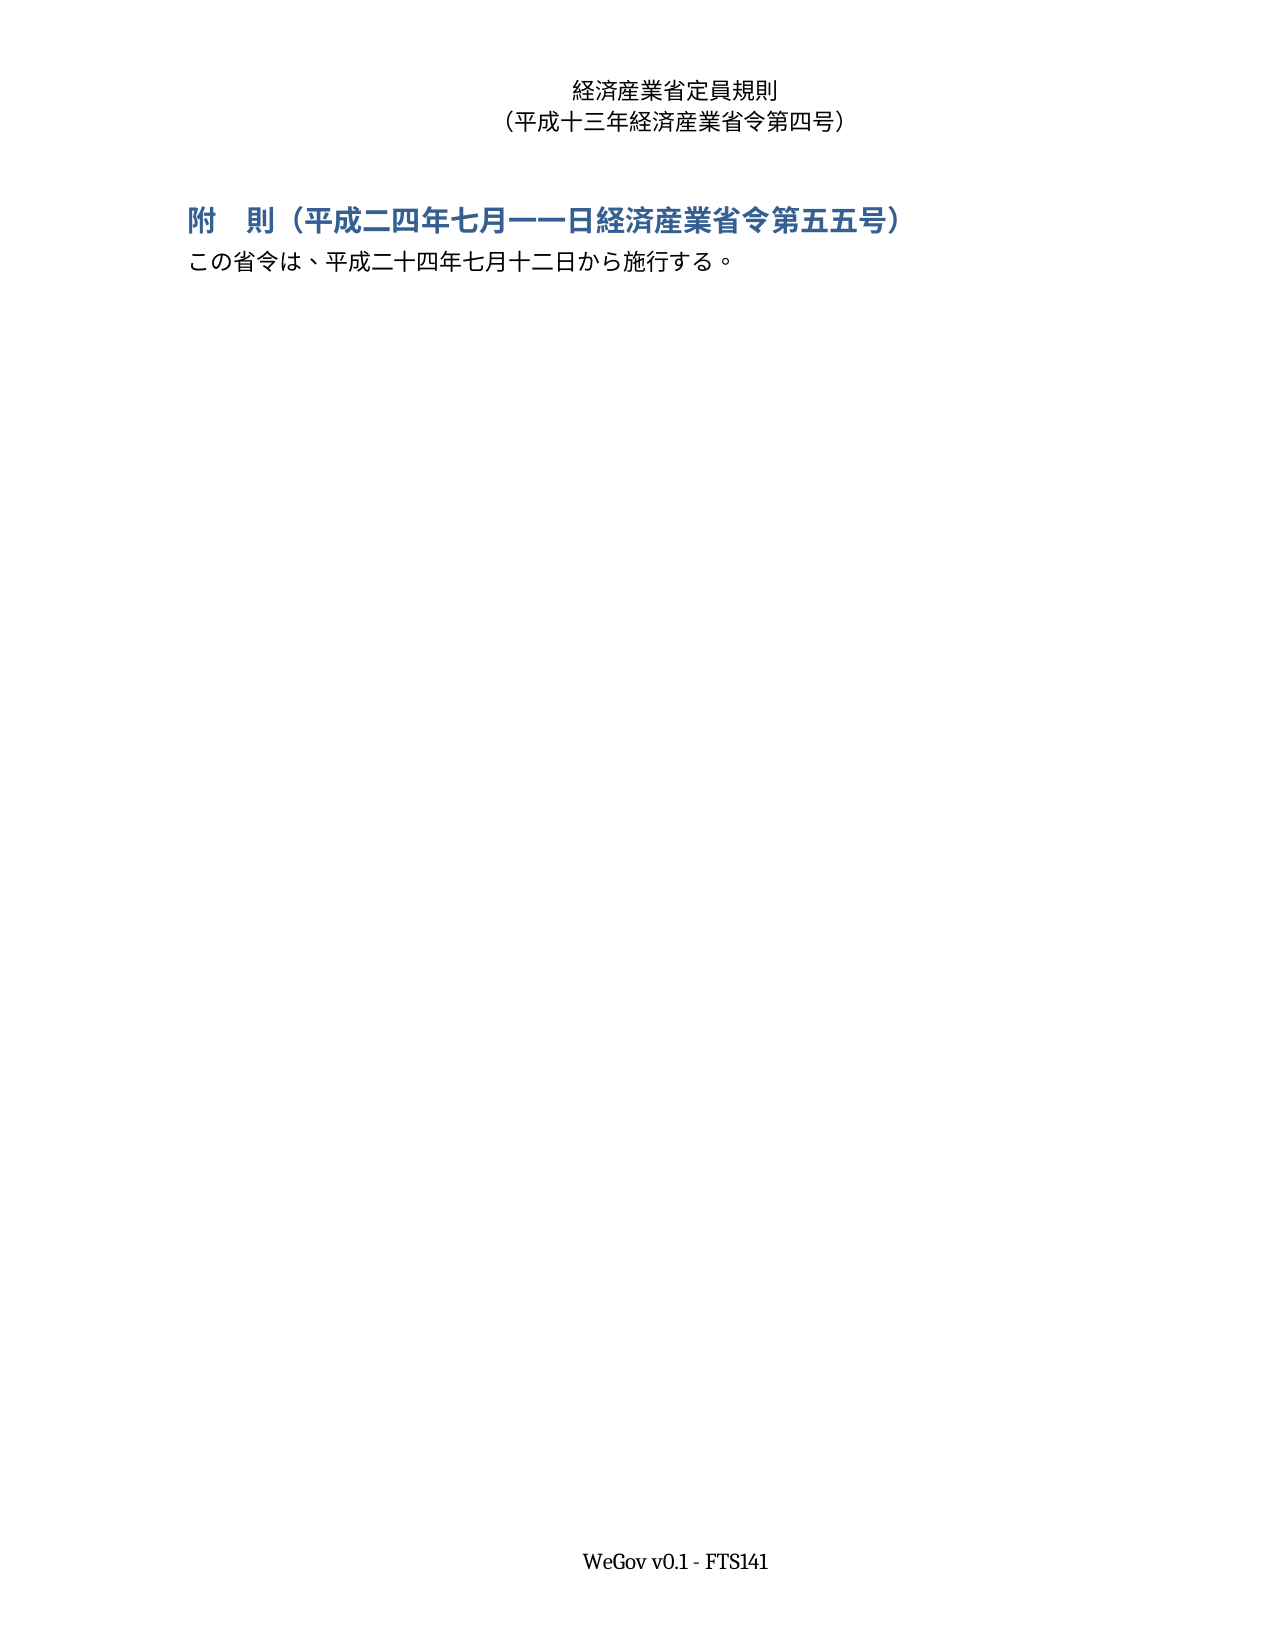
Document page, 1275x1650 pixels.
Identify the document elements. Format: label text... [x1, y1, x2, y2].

text この省令は、平成二十四年七月十二日から施行する。 [187, 246, 1087, 277]
subtitle 附 則（平成二四年七月一一日経済産業省令第五五号） [187, 200, 1087, 240]
